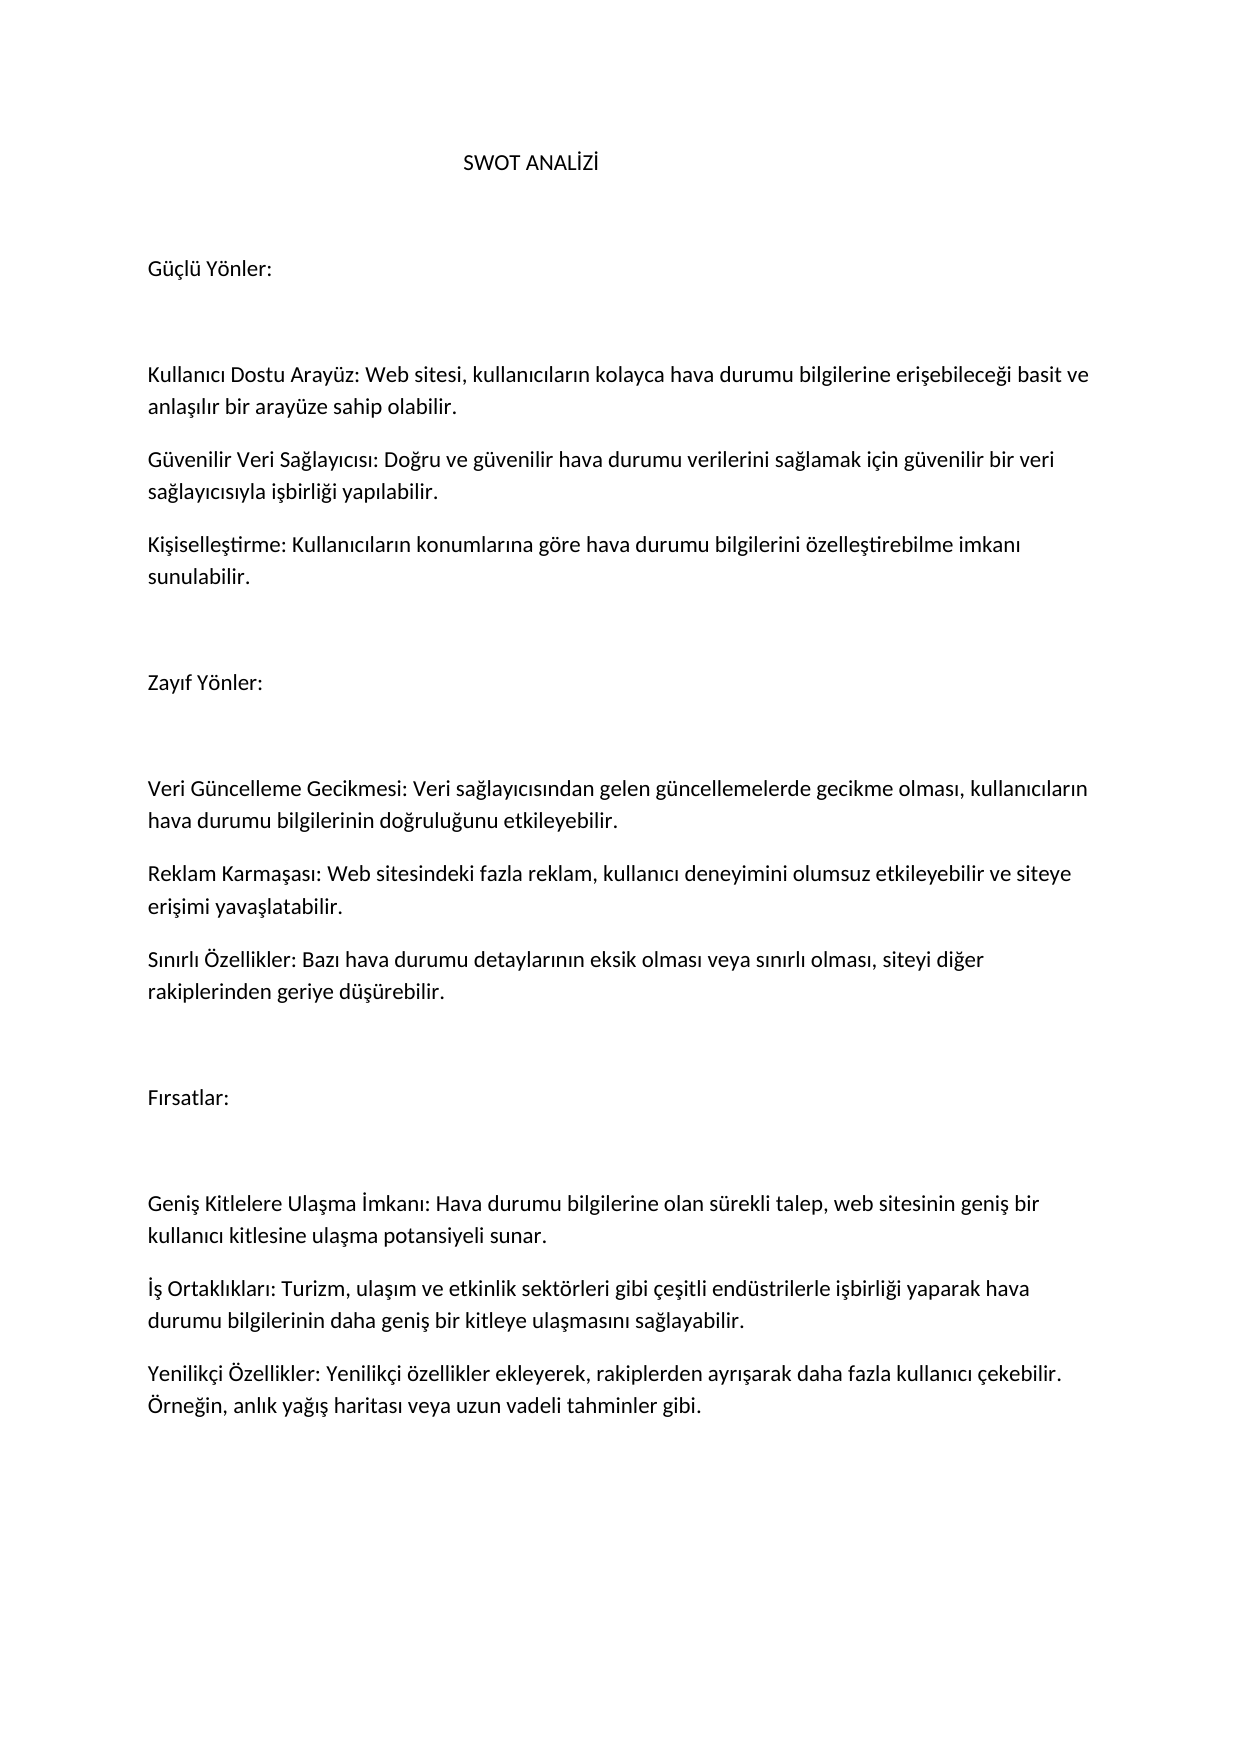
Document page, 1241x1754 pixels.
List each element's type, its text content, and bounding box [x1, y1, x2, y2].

text Güçlü Yönler: [148, 254, 1093, 282]
text Zayıf Yönler: [148, 668, 1093, 696]
text Sınırlı Özellikler: Bazı hava durumu detaylarının eksik olması veya sınırlı olması, siteyi diğer rakiplerinden geriye düşürebilir. [148, 945, 1093, 1005]
text SWOT ANALİZİ [148, 148, 1093, 176]
text Geniş Kitlelere Ulaşma İmkanı: Hava durumu bilgilerine olan sürekli talep, web sitesinin geniş bir kullanıcı kitlesine ulaşma potansiyeli sunar. [148, 1189, 1093, 1249]
text Reklam Karmaşası: Web sitesindeki fazla reklam, kullanıcı deneyimini olumsuz etkileyebilir ve siteye erişimi yavaşlatabilir. [148, 859, 1093, 920]
text Kullanıcı Dostu Arayüz: Web sitesi, kullanıcıların kolayca hava durumu bilgilerine erişebileceği basit ve anlaşılır bir arayüze sahip olabilir. [148, 360, 1093, 420]
text Kişiselleştirme: Kullanıcıların konumlarına göre hava durumu bilgilerini özelleştirebilme imkanı sunulabilir. [148, 530, 1093, 590]
text Fırsatlar: [148, 1083, 1093, 1111]
text Güvenilir Veri Sağlayıcısı: Doğru ve güvenilir hava durumu verilerini sağlamak için güvenilir bir veri sağlayıcısıyla işbirliği yapılabilir. [148, 445, 1093, 505]
text Veri Güncelleme Gecikmesi: Veri sağlayıcısından gelen güncellemelerde gecikme olması, kullanıcıların hava durumu bilgilerinin doğruluğunu etkileyebilir. [148, 774, 1093, 834]
text Yenilikçi Özellikler: Yenilikçi özellikler ekleyerek, rakiplerden ayrışarak daha fazla kullanıcı çekebilir. Örneğin, anlık yağış haritası veya uzun vadeli tahminler gibi. [148, 1359, 1093, 1420]
text İş Ortaklıkları: Turizm, ulaşım ve etkinlik sektörleri gibi çeşitli endüstrilerle işbirliği yaparak hava durumu bilgilerinin daha geniş bir kitleye ulaşmasını sağlayabilir. [148, 1274, 1093, 1334]
